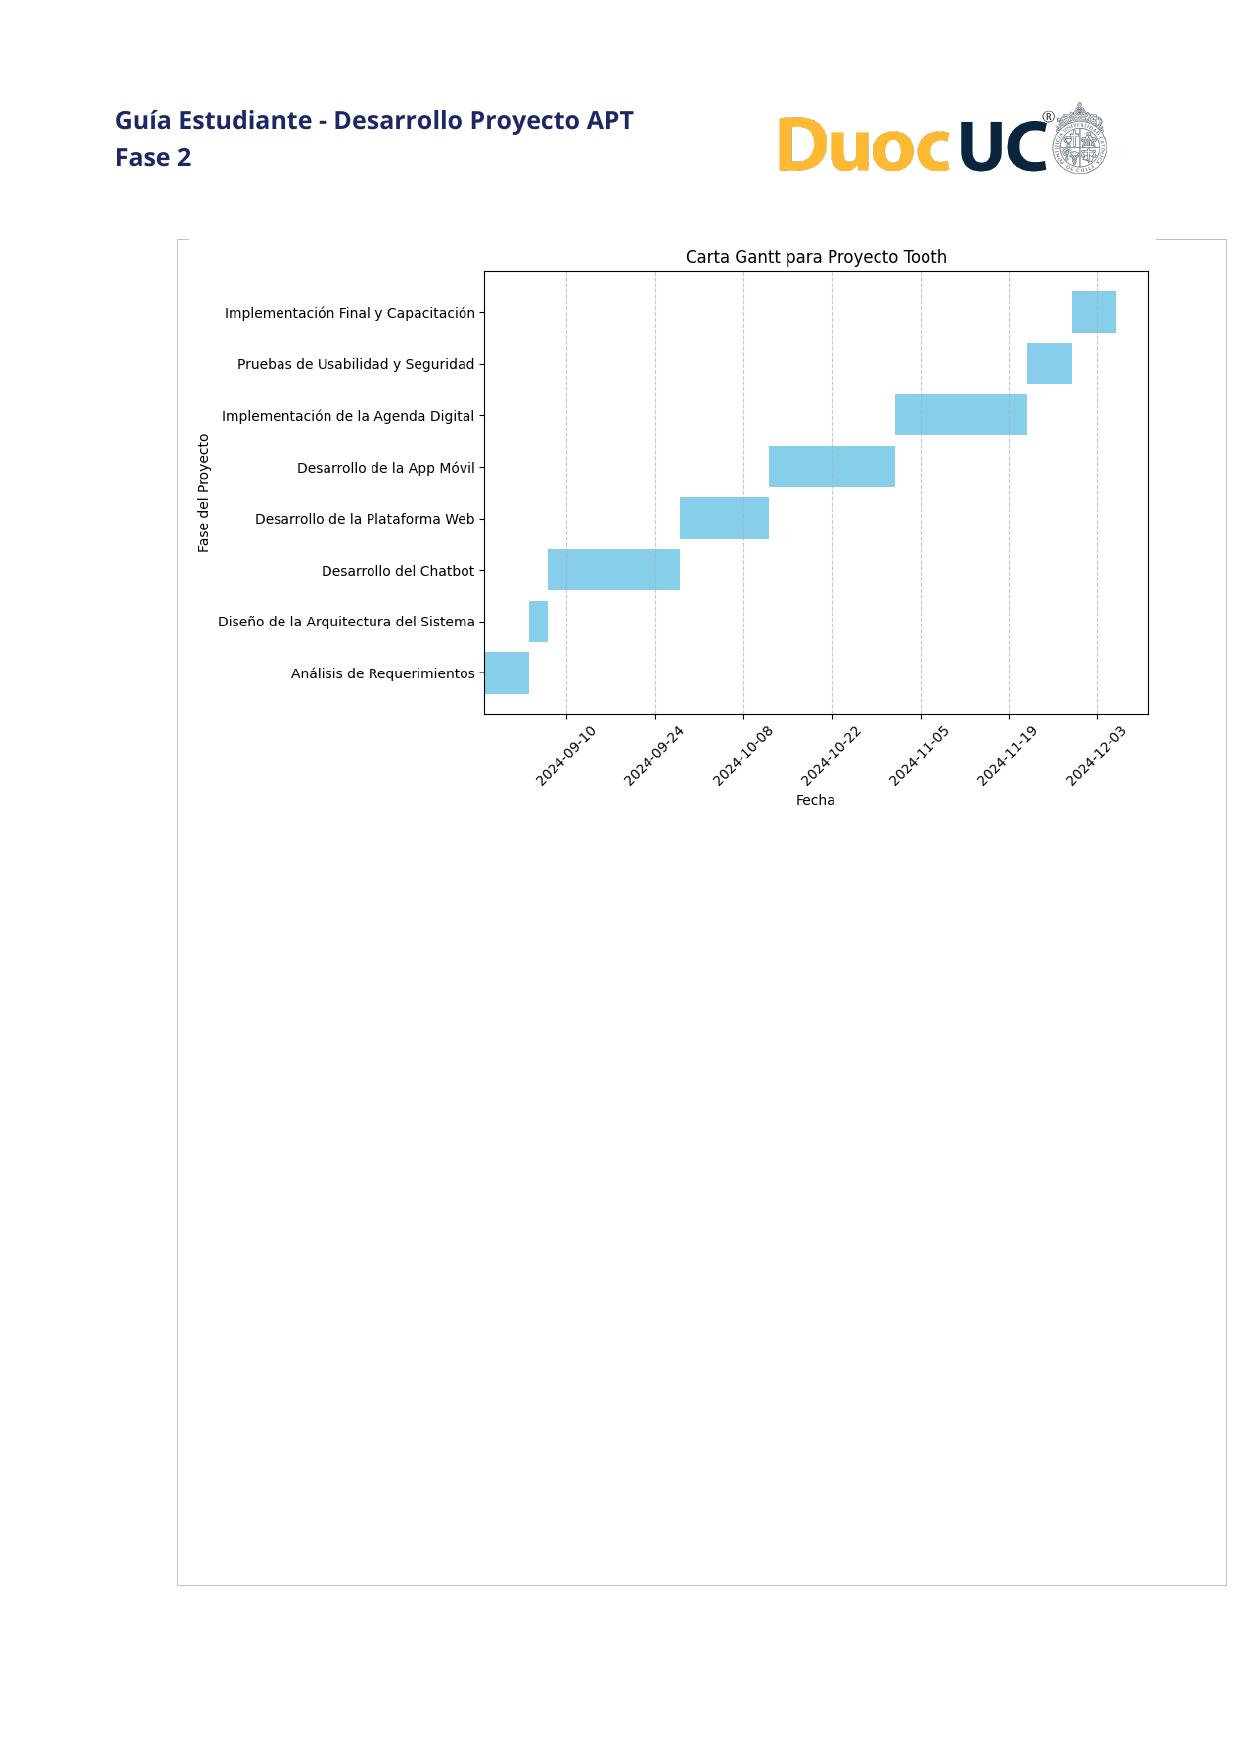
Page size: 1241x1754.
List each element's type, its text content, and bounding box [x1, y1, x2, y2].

picture [188, 239, 1156, 817]
picture [779, 102, 1107, 174]
